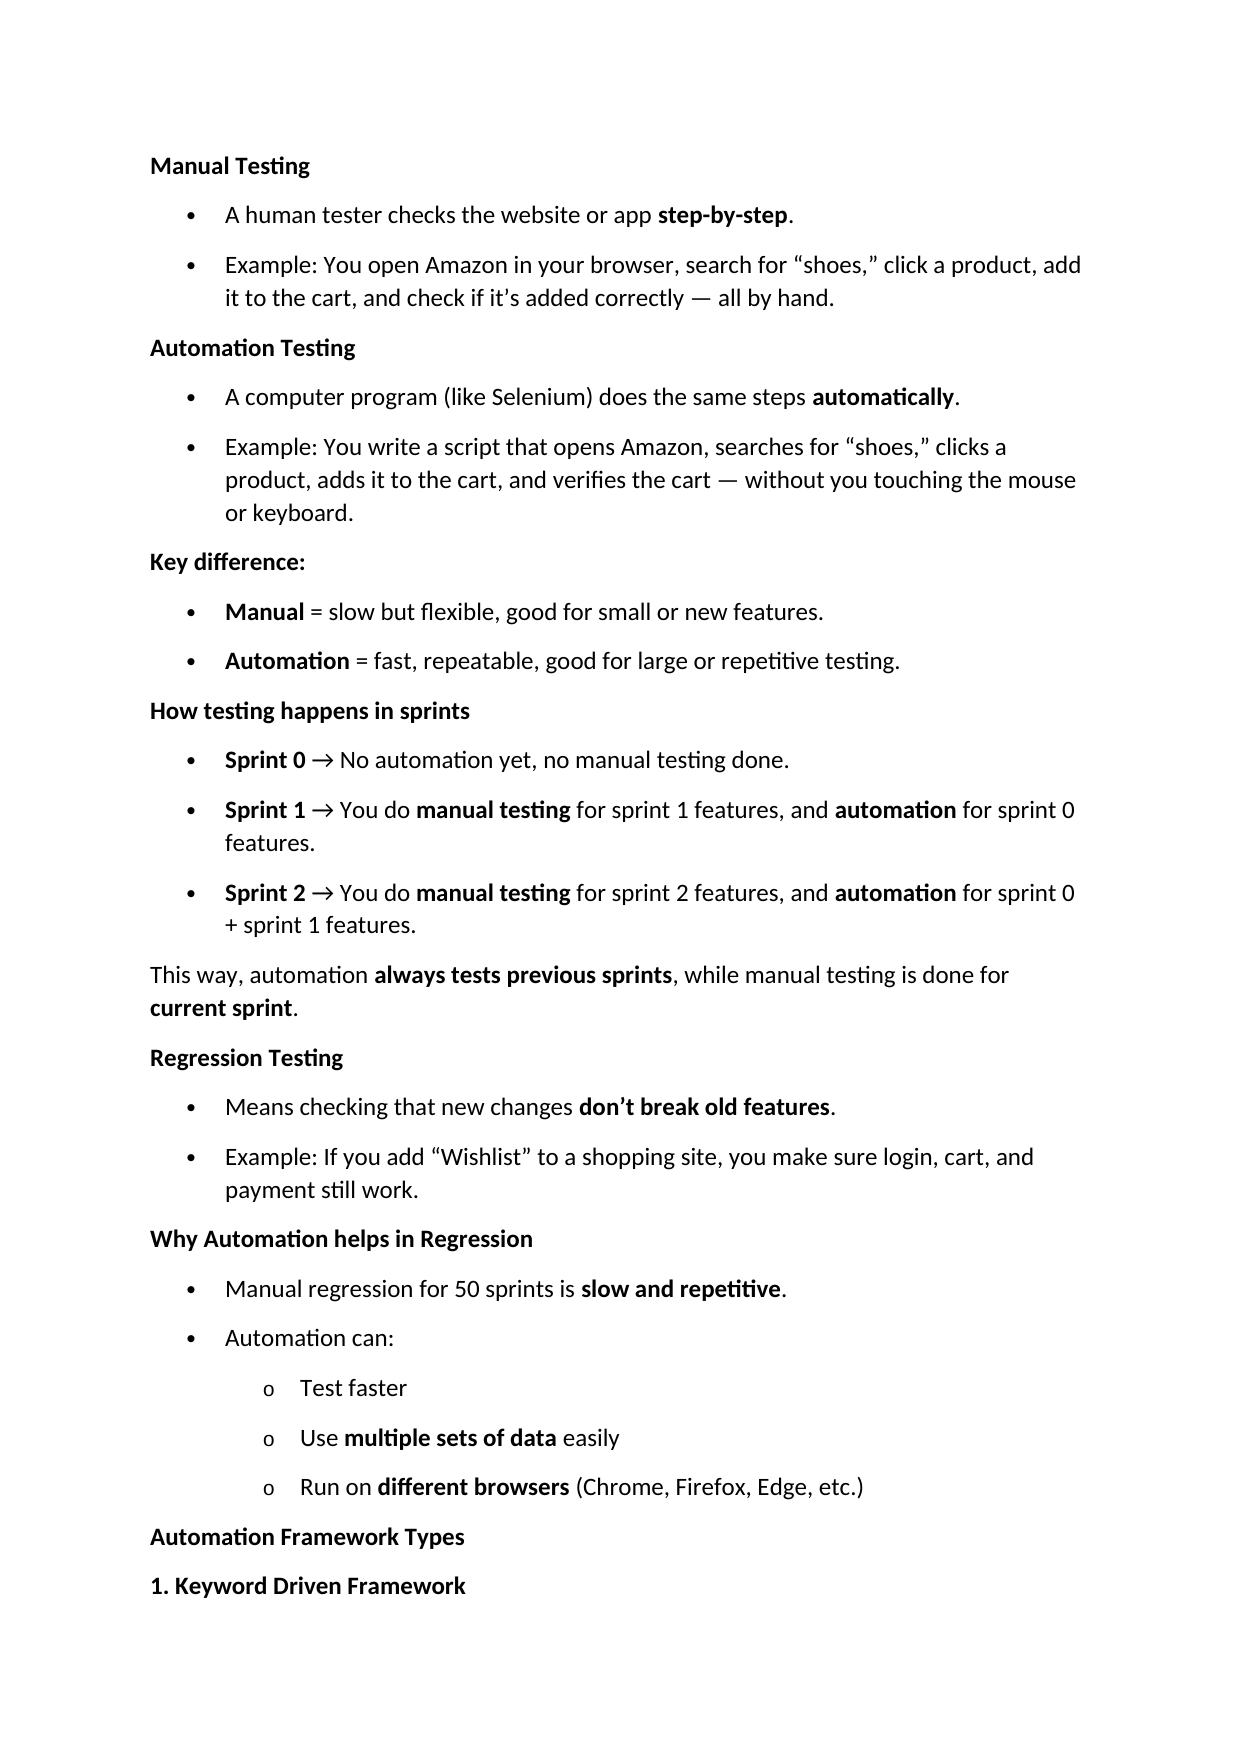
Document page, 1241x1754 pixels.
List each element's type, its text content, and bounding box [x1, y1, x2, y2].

list Means checking that new changes don’t break old features. [187, 1091, 1090, 1122]
list Example: You write a script that opens Amazon, searches for “shoes,” clicks a product, adds it to the cart, and verifies the cart — without you touching the mouse or keyboard. [187, 431, 1090, 527]
text Key difference: [150, 546, 1090, 577]
text 1. Keyword Driven Framework [150, 1570, 1090, 1601]
text Manual Testing [150, 150, 1090, 181]
list Sprint 0 → No automation yet, no manual testing done. [187, 744, 1090, 775]
list Example: You open Amazon in your browser, search for “shoes,” click a product, add it to the cart, and check if it’s added correctly — all by hand. [187, 249, 1090, 313]
list Manual regression for 50 sprints is slow and repetitive. [187, 1273, 1090, 1303]
list Run on different browsers (Chrome, Firefox, Edge, etc.) [262, 1471, 1090, 1502]
text Automation Framework Types [150, 1521, 1090, 1551]
text This way, automation always tests previous sprints, while manual testing is done for current sprint. [150, 959, 1090, 1023]
list Manual = slow but flexible, good for small or new features. [187, 596, 1090, 626]
list Sprint 2 → You do manual testing for sprint 2 features, and automation for sprint 0 + sprint 1 features. [187, 877, 1090, 940]
list A computer program (like Selenium) does the same steps automatically. [187, 381, 1090, 412]
text Why Automation helps in Regression [150, 1223, 1090, 1254]
list A human tester checks the website or app step-by-step. [187, 199, 1090, 230]
text Automation Testing [150, 332, 1090, 362]
list Automation can: [187, 1322, 1090, 1353]
list Example: If you add “Wishlist” to a shopping site, you make sure login, cart, and payment still work. [187, 1141, 1090, 1204]
list Test faster [262, 1372, 1090, 1403]
list Use multiple sets of data easily [262, 1422, 1090, 1452]
list Sprint 1 → You do manual testing for sprint 1 features, and automation for sprint 0 features. [187, 794, 1090, 858]
text How testing happens in sprints [150, 695, 1090, 726]
text Regression Testing [150, 1042, 1090, 1072]
list Automation = fast, repeatable, good for large or repetitive testing. [187, 645, 1090, 676]
